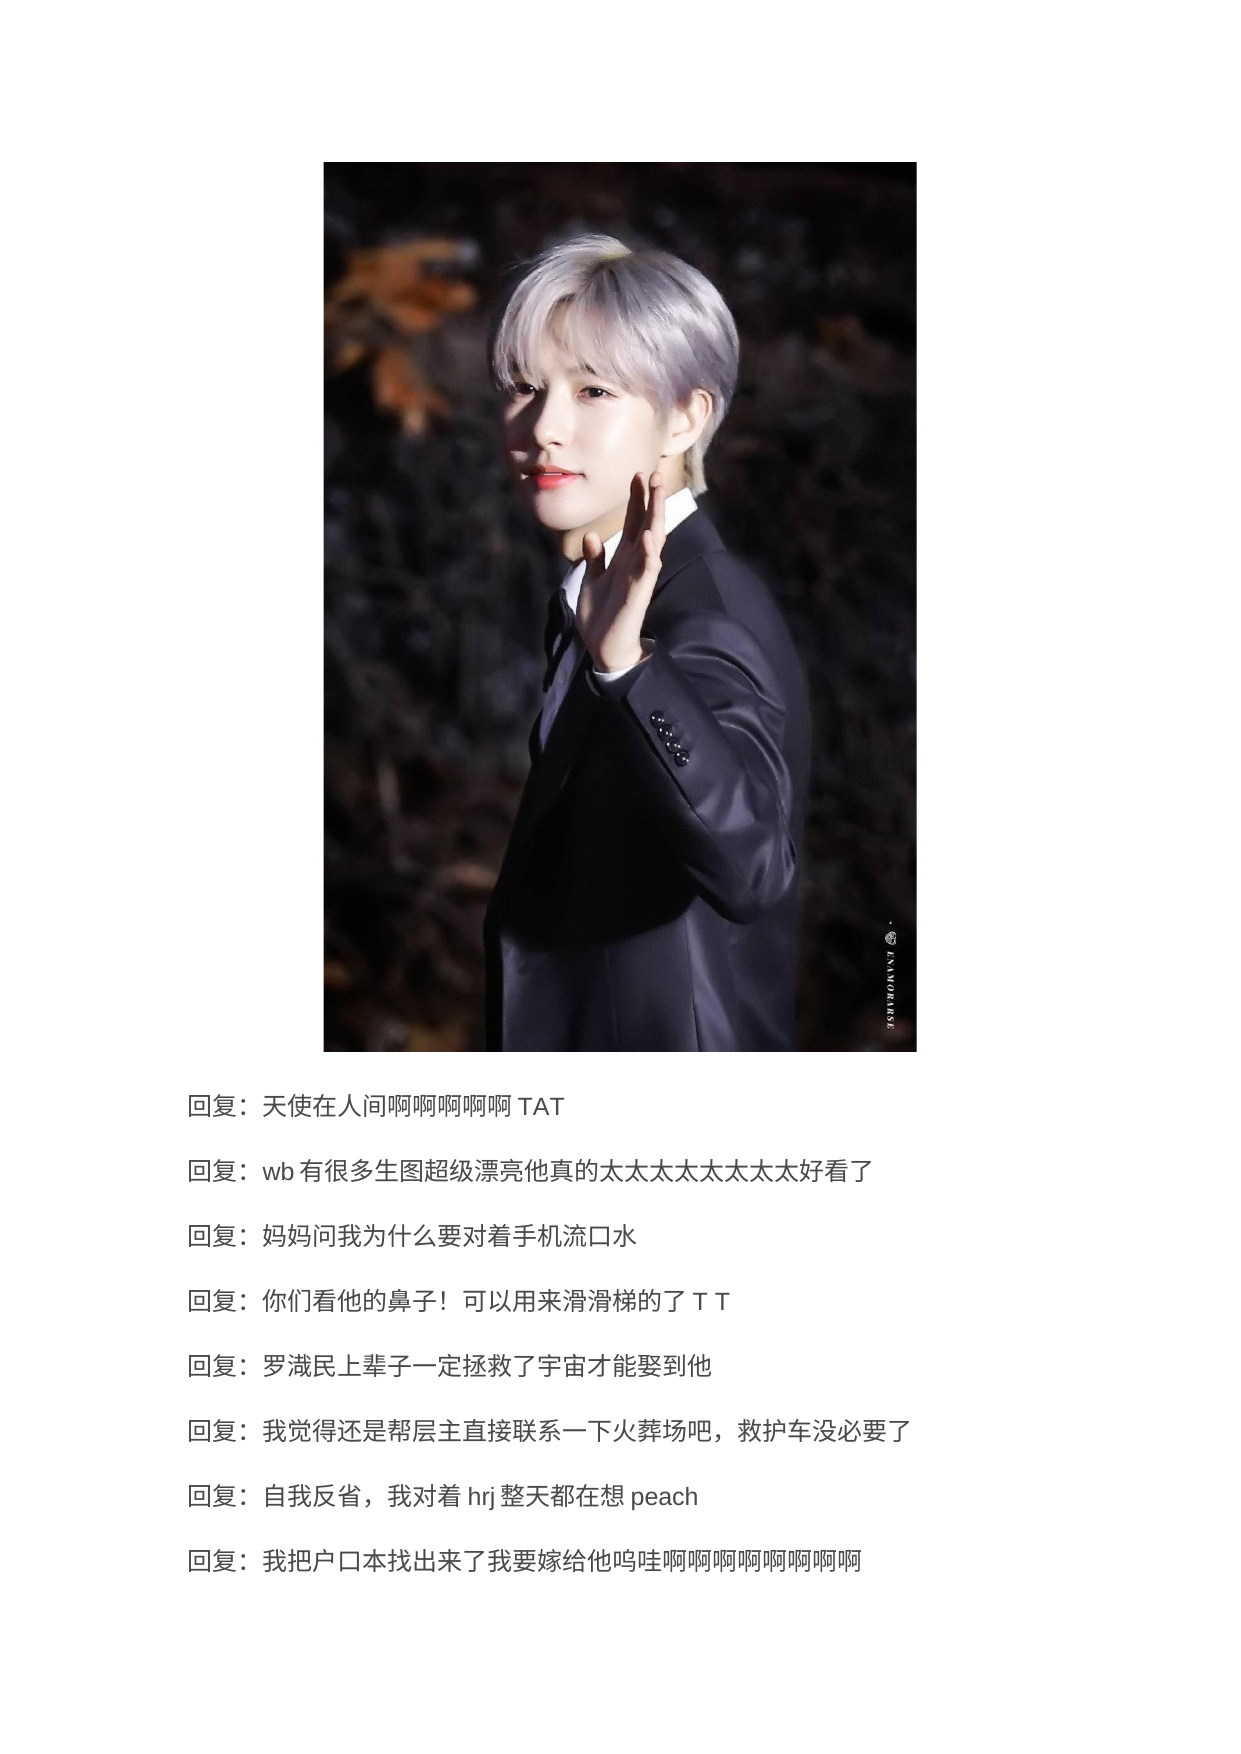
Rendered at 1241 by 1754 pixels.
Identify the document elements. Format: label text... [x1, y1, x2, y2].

text 回复：wb有很多生图超级漂亮他真的太太太太太太太太好看了 [187, 1137, 1053, 1202]
text 回复：天使在人间啊啊啊啊啊TAT [187, 1072, 1053, 1137]
text 回复：我把户口本找出来了我要嫁给他呜哇啊啊啊啊啊啊啊啊 [187, 1527, 1053, 1592]
text 回复：我觉得还是帮层主直接联系一下火葬场吧，救护车没必要了 [187, 1397, 1053, 1462]
text 回复：罗渽民上辈子一定拯救了宇宙才能娶到他 [187, 1332, 1053, 1397]
text 回复：你们看他的鼻子！可以用来滑滑梯的了T T [187, 1267, 1053, 1332]
text 回复：自我反省，我对着hrj整天都在想peach [187, 1462, 1053, 1527]
text 回复：妈妈问我为什么要对着手机流口水 [187, 1202, 1053, 1267]
picture [323, 162, 917, 1052]
